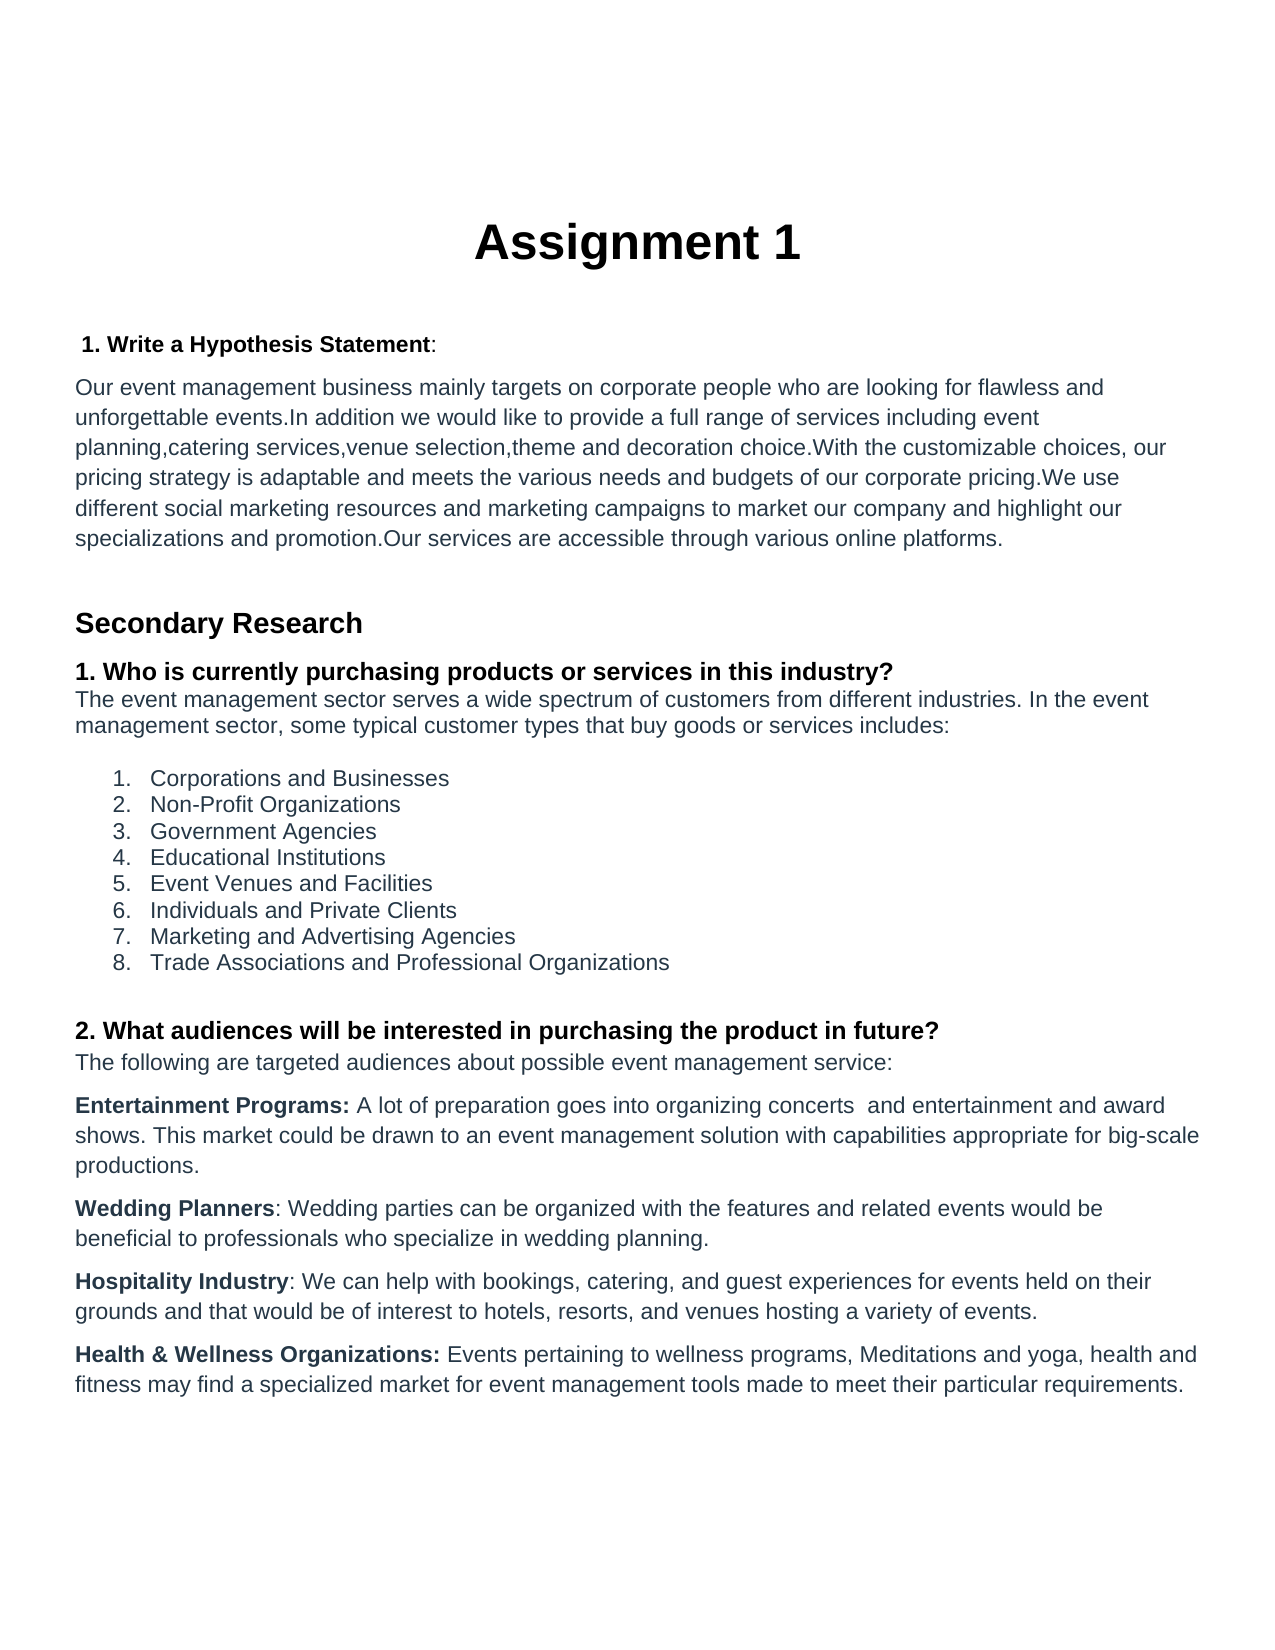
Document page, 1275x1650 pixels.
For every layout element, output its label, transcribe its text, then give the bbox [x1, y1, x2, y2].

text Health & Wellness Organizations: Events pertaining to wellness programs, Meditations and yoga, health and fitness may find a specialized market for event management tools made to meet their particular requirements. [75, 1341, 1200, 1397]
text Wedding Planners: Wedding parties can be organized with the features and related events would be beneficial to professionals who specialize in wedding planning. [75, 1195, 1200, 1251]
list Educational Institutions [112, 844, 1200, 870]
list Individuals and Private Clients [112, 897, 1200, 923]
list Event Venues and Facilities [112, 870, 1200, 897]
list Marketing and Advertising Agencies [112, 923, 1200, 949]
text 1. Who is currently purchasing products or services in this industry? The event management sector serves a wide spectrum of customers from different industries. In the event management sector, some typical customer types that buy goods or services includes: [75, 657, 1200, 738]
list Non-Profit Organizations [112, 791, 1200, 818]
text 1. Write a Hypothesis Statement: [75, 331, 1200, 357]
list Secondary Research [75, 567, 1200, 639]
text Entertainment Programs: A lot of preparation goes into organizing concerts and entertainment and award shows. This market could be drawn to an event management solution with capabilities appropriate for big-scale productions. [75, 1092, 1200, 1178]
list Government Agencies [112, 818, 1200, 844]
list Trade Associations and Professional Organizations [112, 949, 1200, 976]
text Our event management business mainly targets on corporate people who are looking for flawless and unforgettable events.In addition we would like to provide a full range of services including event planning,catering services,venue selection,theme and decoration choice.With the customizable choices, our pricing strategy is adaptable and meets the various needs and budgets of our corporate pricing.We use different social marketing resources and marketing campaigns to market our company and highlight our specializations and promotion.Our services are accessible through various online platforms. [75, 374, 1200, 551]
list Corporations and Businesses [112, 765, 1200, 791]
text 2. What audiences will be interested in purchasing the product in future? The following are targeted audiences about possible event management service: [75, 1016, 1200, 1075]
text Hospitality Industry: We can help with bookings, catering, and guest experiences for events held on their grounds and that would be of interest to hotels, resorts, and venues hosting a variety of events. [75, 1268, 1200, 1324]
text Assignment 1 [75, 212, 1200, 270]
